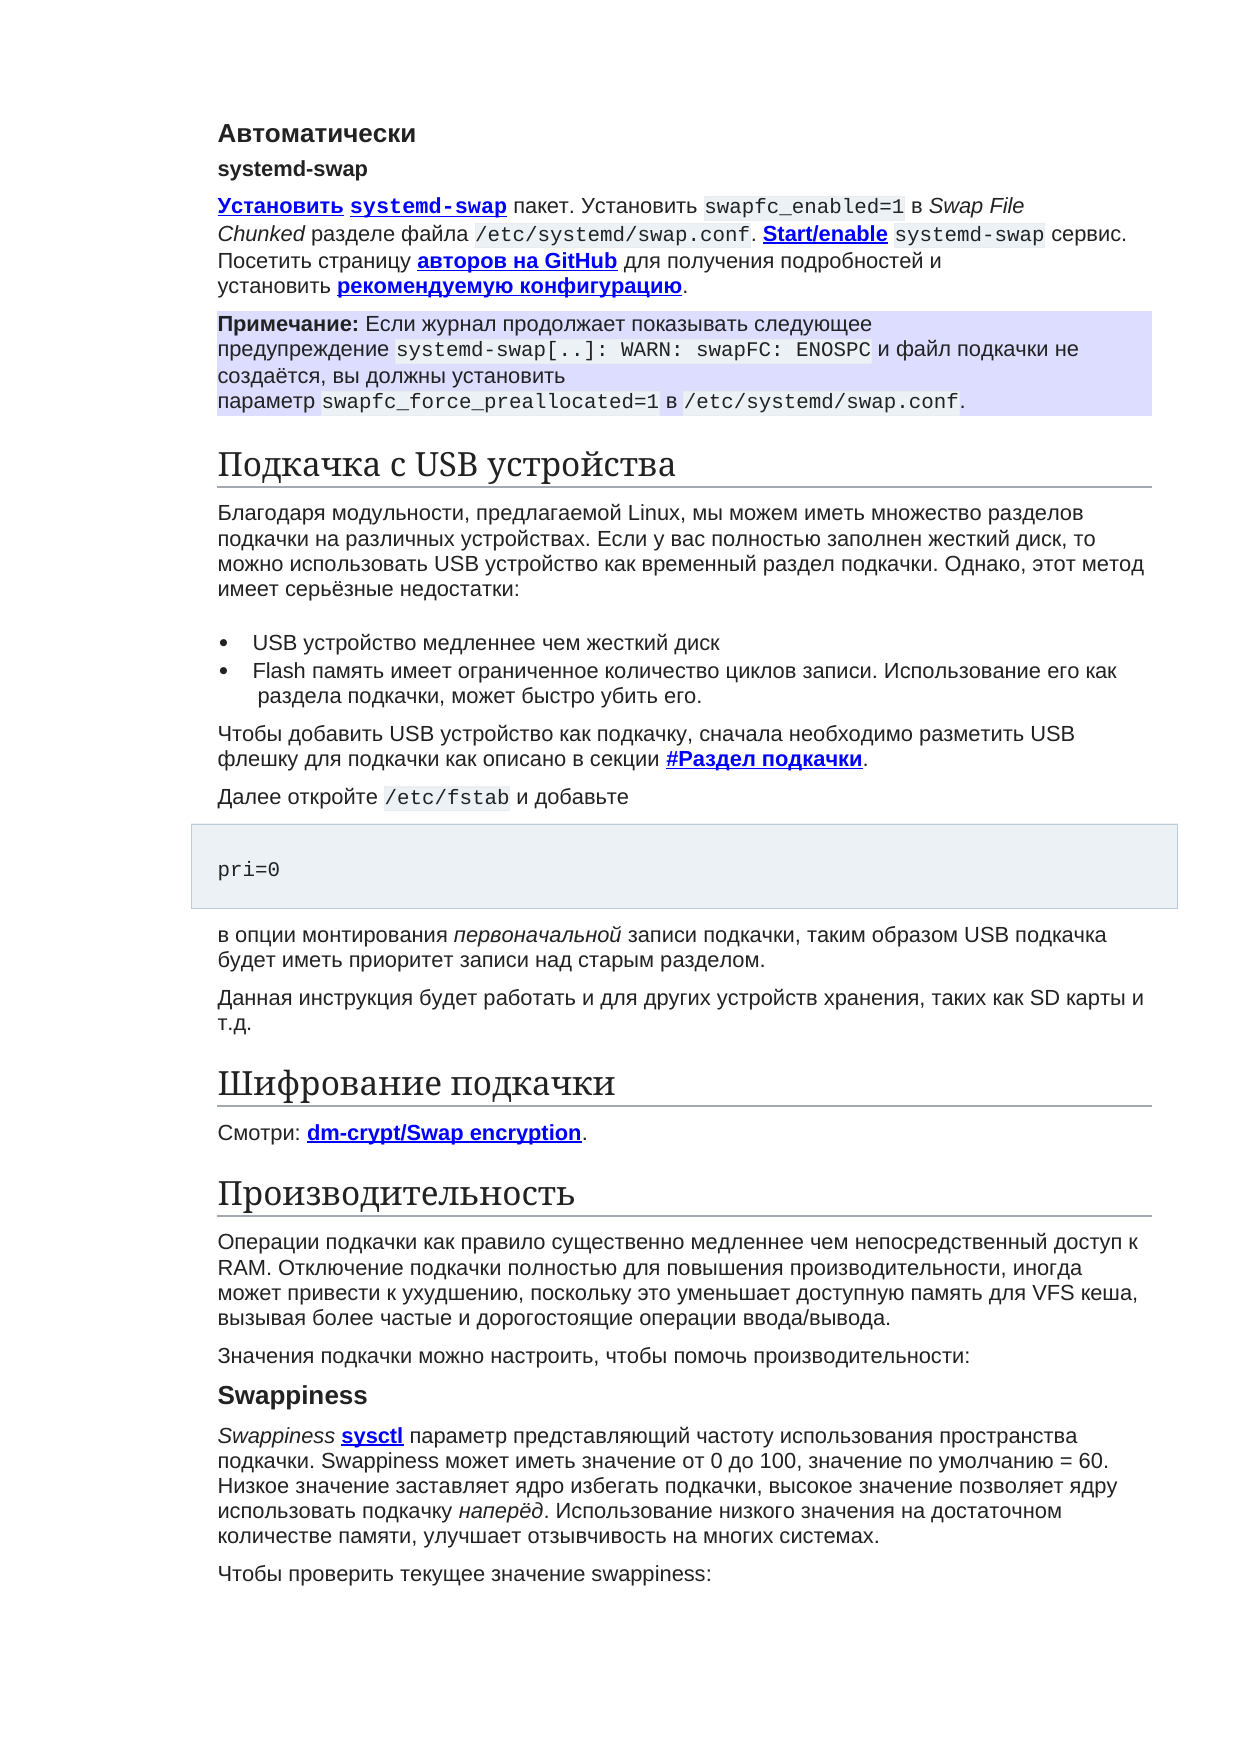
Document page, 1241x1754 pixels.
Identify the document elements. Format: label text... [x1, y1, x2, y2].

text в опции монтирования первоначальной записи подкачки, таким образом USB подкачка будет иметь приоритет записи над старым разделом. [217, 922, 1152, 972]
text Благодаря модульности, предлагаемой Linux, мы можем иметь множество разделов подкачки на различных устройствах. Если у вас полностью заполнен жесткий диск, то можно использовать USB устройство как временный раздел подкачки. Однако, этот метод имеет серьёзные недостатки: [217, 500, 1152, 601]
text Swappiness [217, 1380, 1152, 1410]
text pri=0 [192, 825, 1177, 908]
text Данная инструкция будет работать и для других устройств хранения, таких как SD карты и т.д. [217, 984, 1152, 1035]
text Операции подкачки как правило существенно медленнее чем непосредственный доступ к RAM. Отключение подкачки полностью для повышения производительности, иногда может привести к ухудшению, поскольку это уменьшает доступную память для VFS кеша, вызывая более частые и дорогостоящие операции ввода/вывода. [217, 1229, 1152, 1330]
text Значения подкачки можно настроить, чтобы помочь производительности: [217, 1342, 1152, 1368]
text Шифрование подкачки [217, 1060, 1152, 1105]
text Установить systemd-swap пакет. Установить swapfc_enabled=1 в Swap File Chunked разделе файла /etc/systemd/swap.conf. Start/enable systemd-swap сервис. Посетить страницу авторов на GitHub для получения подробностей и установить рекомендуемую конфигурацию. [217, 193, 1152, 298]
list USB устройство медленнее чем жесткий диск [220, 630, 1152, 655]
text Автоматически [217, 118, 1152, 148]
text Далее откройте /etc/fstab и добавьте [217, 784, 1152, 811]
text Подкачка с USB устройства [217, 441, 1152, 486]
text Чтобы проверить текущее значение swappiness: [217, 1561, 1152, 1586]
text Производительность [217, 1170, 1152, 1215]
list Flash память имеет ограниченное количество циклов записи. Использование его как раздела подкачки, может быстро убить его. [220, 658, 1152, 708]
text Примечание: Если журнал продолжает показывать следующее предупреждение systemd-swap[..]: WARN: swapFC: ENOSPC и файл подкачки не создаётся, вы должны установить параметр swapfc_force_preallocated=1 в /etc/systemd/swap.conf. [217, 311, 1152, 416]
text systemd-swap [217, 156, 1152, 181]
text Чтобы добавить USB устройство как подкачку, сначала необходимо разметить USB флешку для подкачки как описано в секции #Раздел подкачки. [217, 721, 1152, 771]
text Смотри: dm-crypt/Swap encryption. [217, 1119, 1152, 1145]
text Swappiness sysctl параметр представляющий частоту использования пространства подкачки. Swappiness может иметь значение от 0 до 100, значение по умолчанию = 60. Низкое значение заставляет ядро избегать подкачки, высокое значение позволяет ядру использовать подкачку наперёд. Использование низкого значения на достаточном количестве памяти, улучшает отзывчивость на многих системах. [217, 1423, 1152, 1549]
